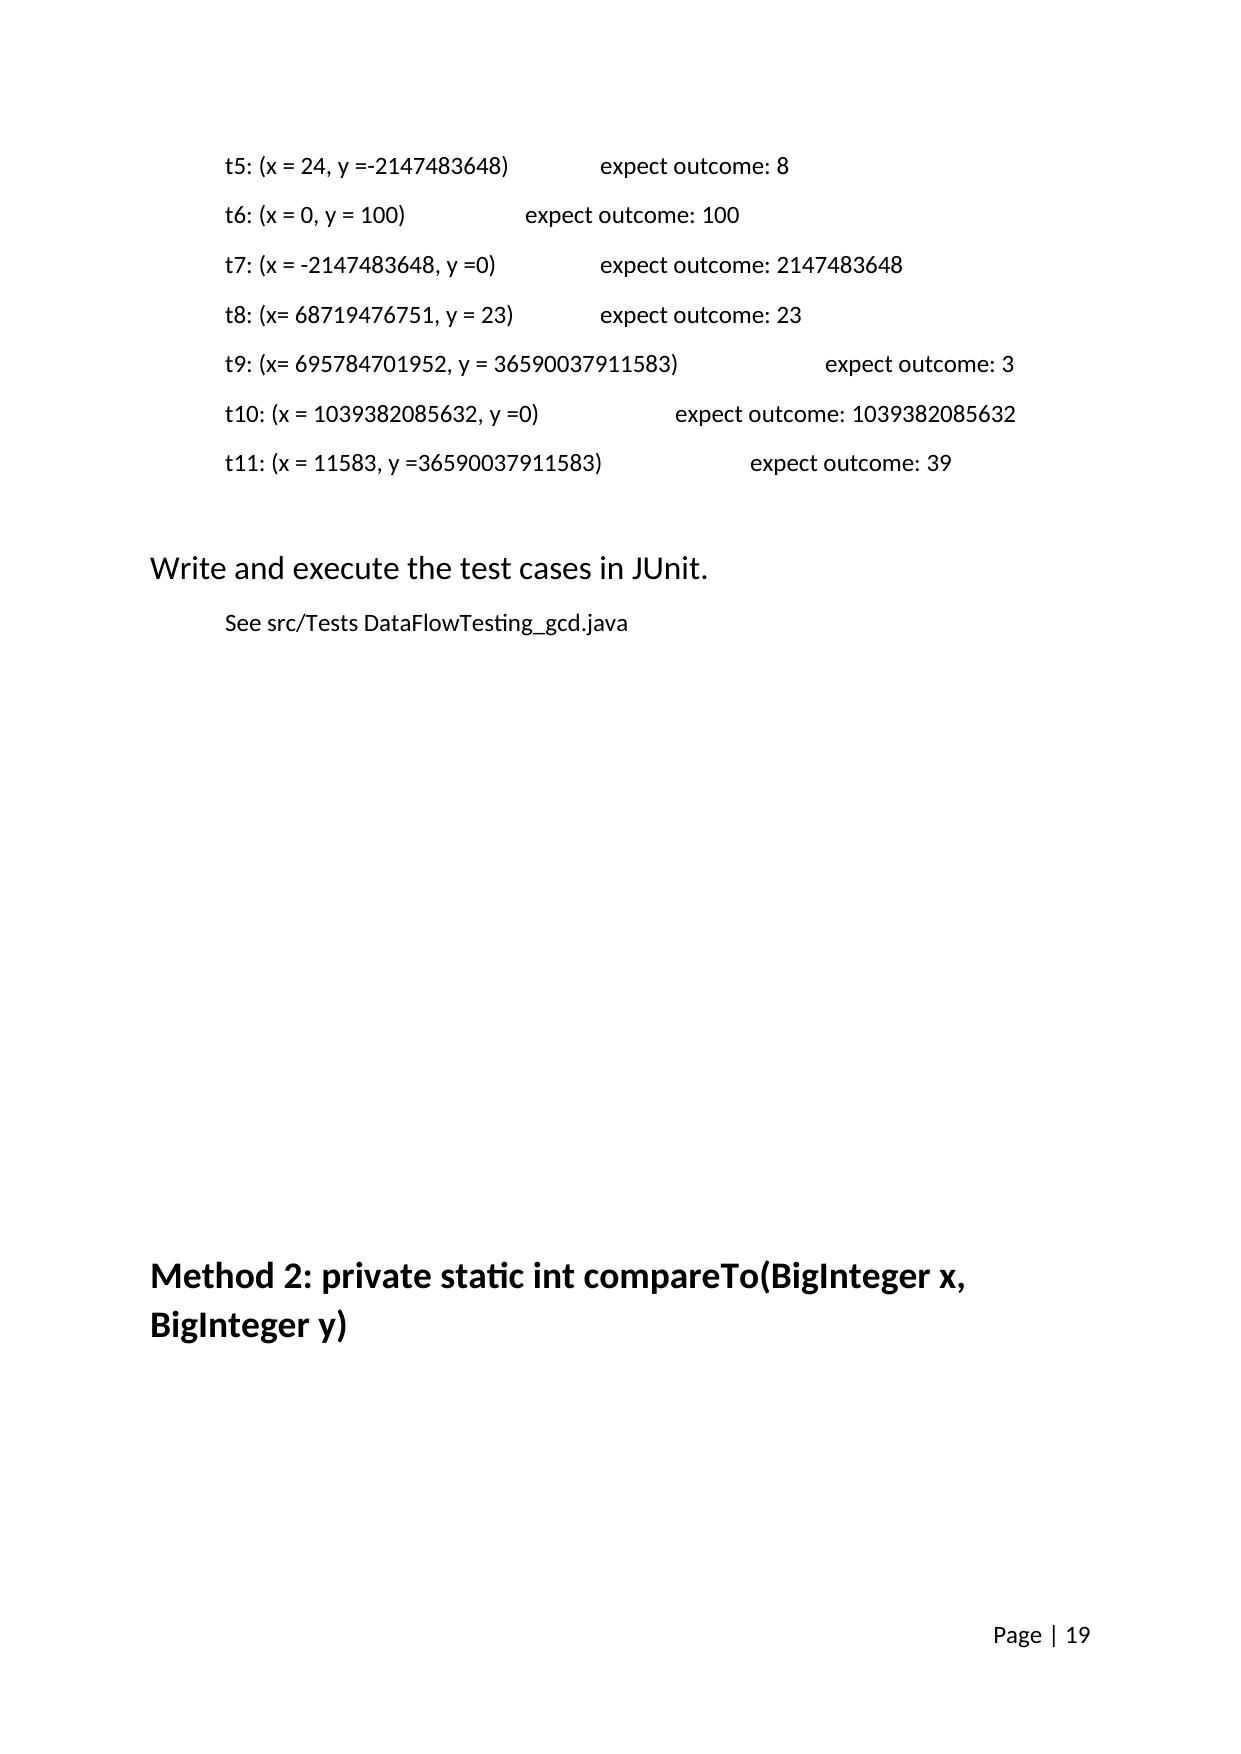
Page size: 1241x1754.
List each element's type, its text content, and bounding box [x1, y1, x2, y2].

text t6: (x = 0, y = 100) expect outcome: 100 [150, 199, 1090, 230]
subtitle Write and execute the test cases in JUnit. [150, 547, 1090, 587]
text t11: (x = 11583, y =36590037911583) expect outcome: 39 [150, 447, 1090, 478]
text t7: (x = -2147483648, y =0) expect outcome: 2147483648 [150, 249, 1090, 280]
text t5: (x = 24, y =-2147483648) expect outcome: 8 [150, 150, 1090, 181]
text t10: (x = 1039382085632, y =0) expect outcome: 1039382085632 [150, 398, 1090, 428]
text t8: (x= 68719476751, y = 23) expect outcome: 23 [150, 299, 1090, 329]
text t9: (x= 695784701952, y = 36590037911583) expect outcome: 3 [150, 348, 1090, 379]
text See src/Tests DataFlowTesting_gcd.java [150, 607, 1090, 638]
subtitle Method 2: private static int compareTo(BigInteger x, BigInteger y) [150, 1252, 1090, 1347]
